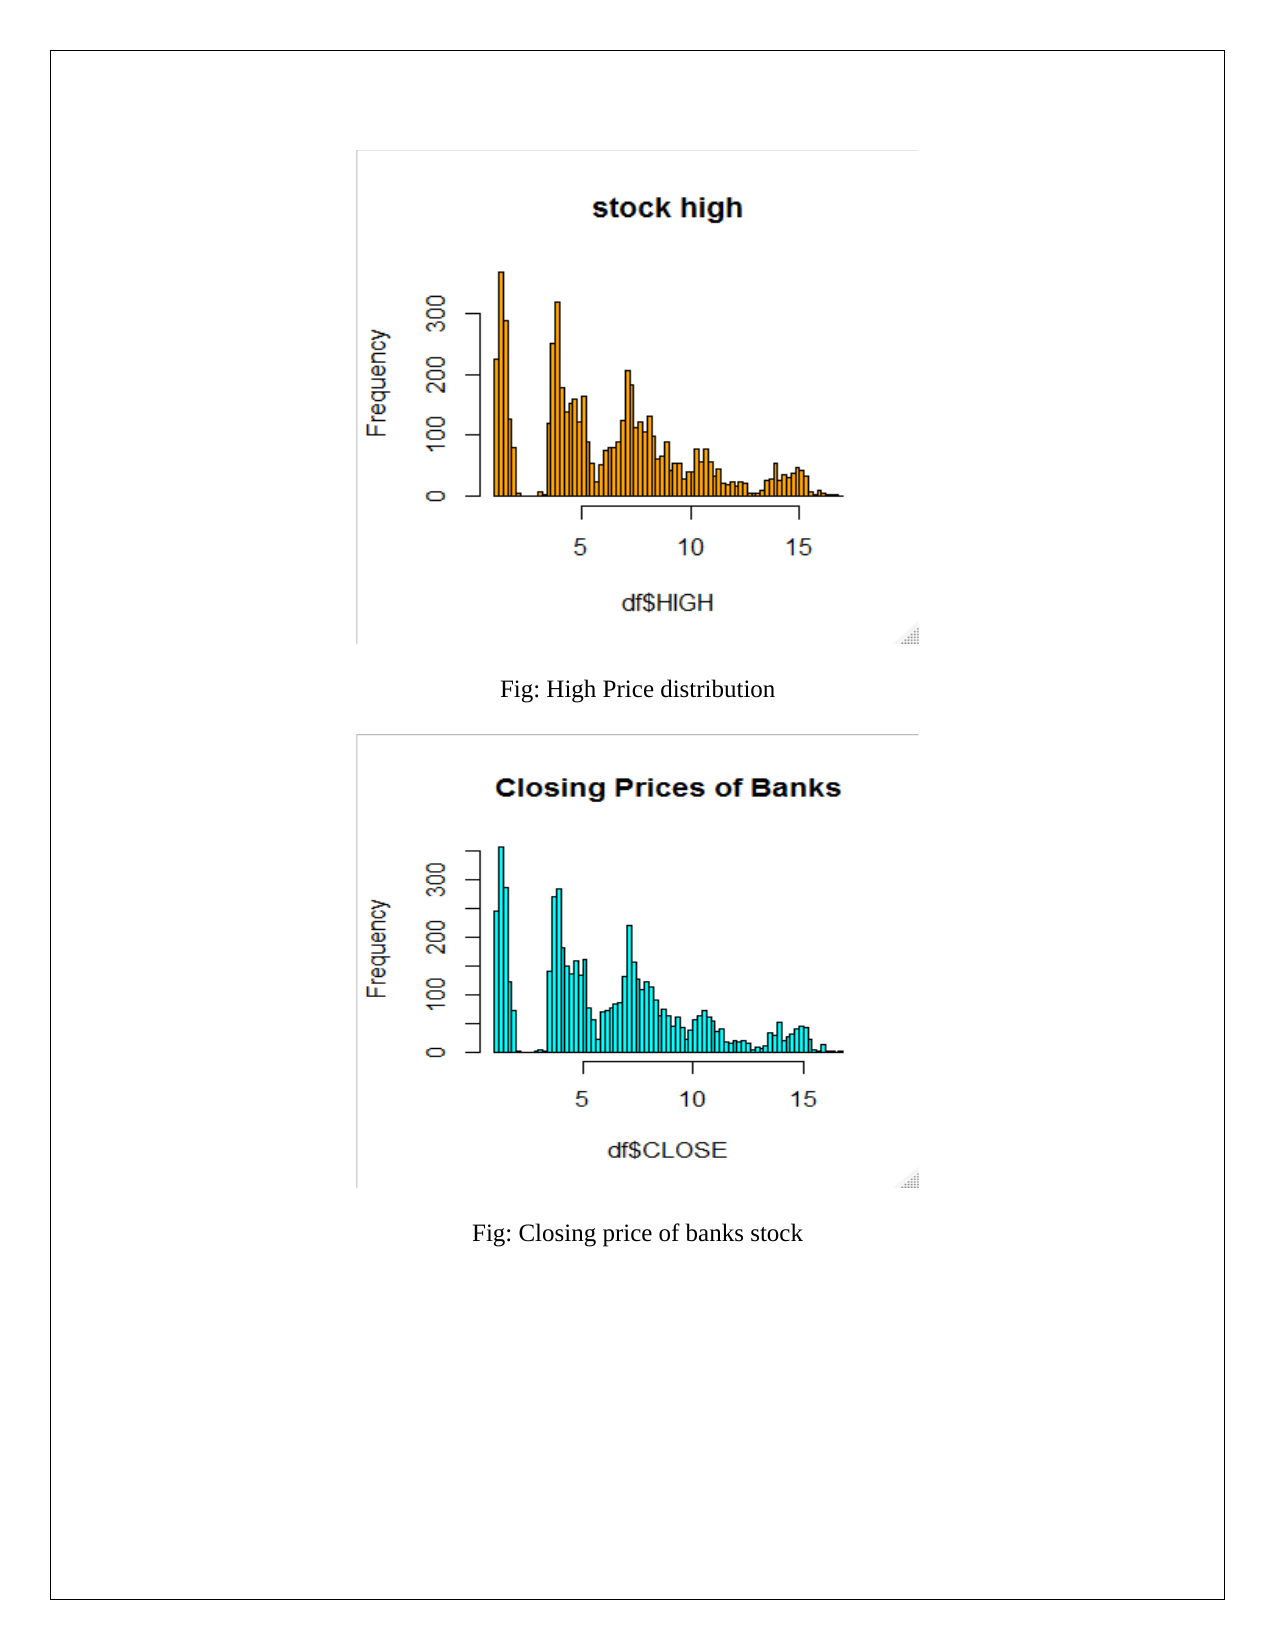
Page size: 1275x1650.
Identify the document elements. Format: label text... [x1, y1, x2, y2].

text Fig: Closing price of banks stock [150, 1218, 1125, 1247]
text Fig: High Price distribution [150, 674, 1125, 703]
picture [356, 150, 919, 644]
picture [356, 734, 919, 1188]
